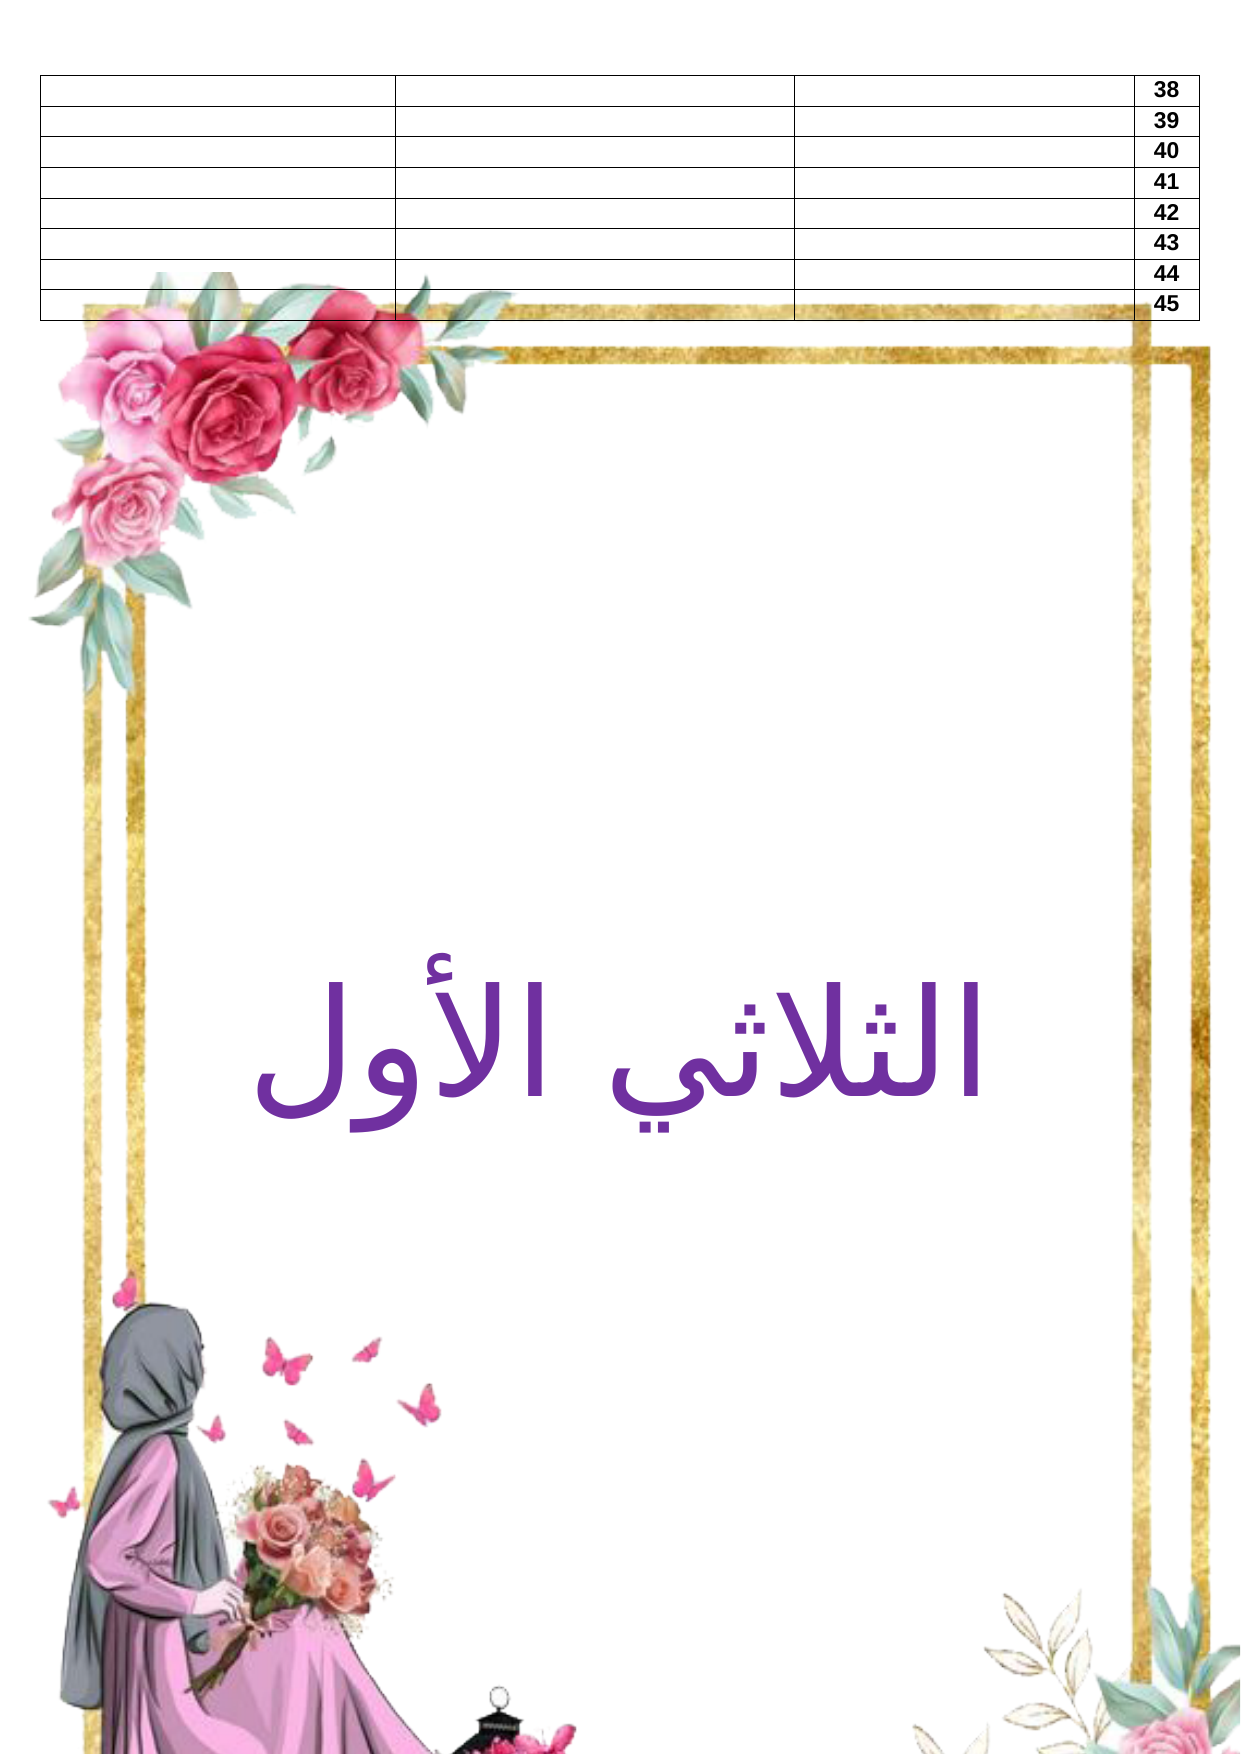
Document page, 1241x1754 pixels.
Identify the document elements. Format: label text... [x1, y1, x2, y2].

table_cell [396, 137, 794, 167]
table_cell 41 [1135, 168, 1199, 197]
table_cell [396, 290, 794, 320]
table_cell [795, 76, 1134, 106]
table_cell [396, 168, 794, 197]
table_cell [396, 76, 794, 106]
table_cell [795, 290, 1134, 320]
table_cell [795, 229, 1134, 259]
picture [28, 272, 1241, 1754]
table_cell [41, 229, 395, 259]
table_cell [795, 168, 1134, 197]
table_cell [41, 199, 395, 228]
table_cell [396, 199, 794, 228]
table_cell 39 [1135, 107, 1199, 136]
table_cell [396, 107, 794, 136]
table_cell 44 [1135, 260, 1199, 289]
table_cell [41, 168, 395, 197]
table_cell 45 [1135, 290, 1199, 320]
table_cell [795, 107, 1134, 136]
table_cell 40 [1135, 137, 1199, 167]
table_cell [41, 137, 395, 167]
table_cell [41, 107, 395, 136]
table_cell [41, 76, 395, 106]
table_cell [41, 290, 395, 320]
table_cell [41, 260, 395, 289]
table_cell 43 [1135, 229, 1199, 259]
table_cell [396, 260, 794, 289]
table_cell [396, 229, 794, 259]
table_cell [795, 137, 1134, 167]
text الثلاثي الأول [75, 957, 1165, 1132]
table_cell [795, 199, 1134, 228]
table_cell 38 [1135, 76, 1199, 106]
table_cell [795, 260, 1134, 289]
table_cell 42 [1135, 199, 1199, 228]
